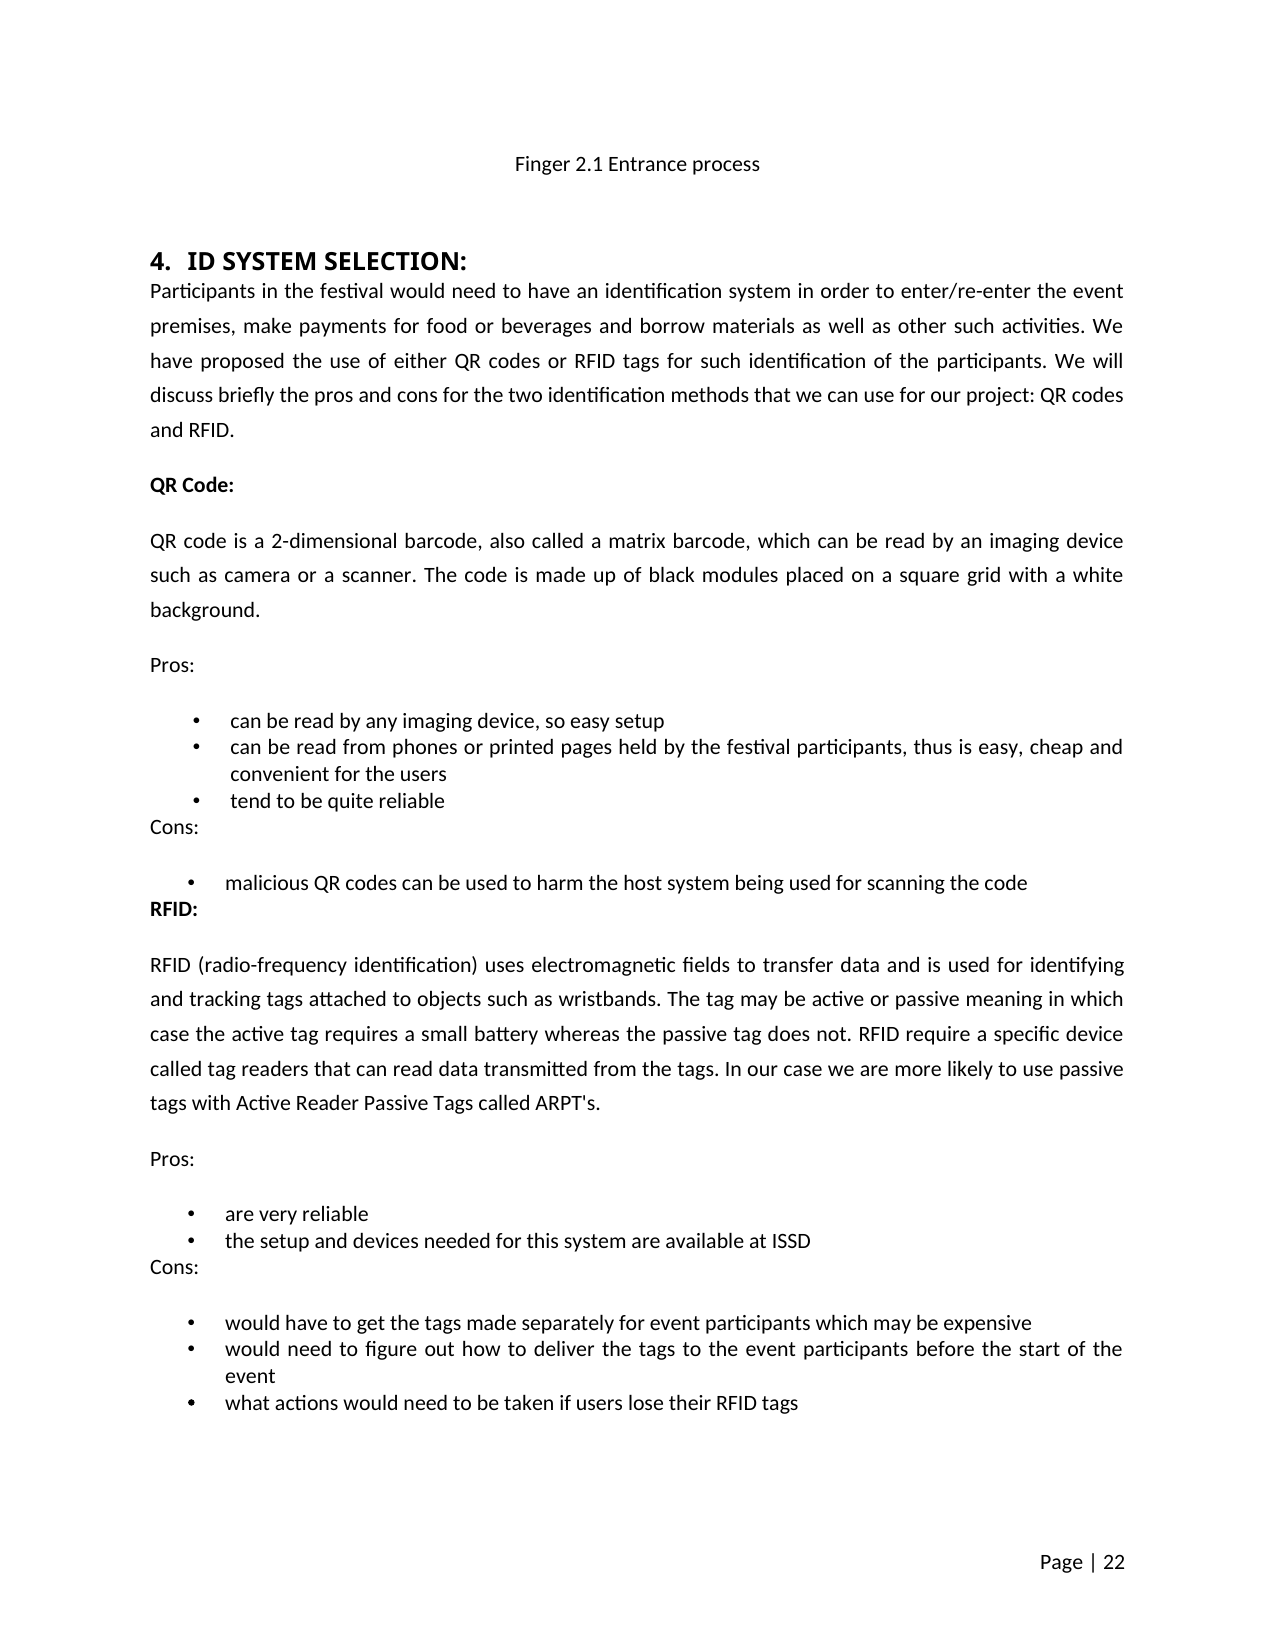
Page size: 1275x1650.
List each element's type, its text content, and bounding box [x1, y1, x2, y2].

text QR Code: [150, 471, 1125, 498]
text Pros: [150, 1145, 1125, 1171]
list would need to figure out how to deliver the tags to the event participants before the start of the event [187, 1336, 1125, 1389]
list the setup and devices needed for this system are available at ISSD [187, 1227, 1125, 1253]
list would have to get the tags made separately for event participants which may be expensive [187, 1309, 1125, 1336]
text Cons: [150, 813, 1125, 840]
text Participants in the festival would need to have an identification system in order to enter/re-enter the event premises, make payments for food or beverages and borrow materials as well as other such activities. We have proposed the use of either QR codes or RFID tags for such identification of the participants. We will discuss briefly the pros and cons for the two identification methods that we can use for our project: QR codes and RFID. [150, 278, 1125, 443]
text Pros: [150, 651, 1125, 678]
text Finger 2.1 Entrance process [150, 150, 1125, 177]
list malicious QR codes can be used to harm the host system being used for scanning the code [187, 869, 1125, 896]
text RFID (radio-frequency identification) uses electromagnetic fields to transfer data and is used for identifying and tracking tags attached to objects such as wristbands. The tag may be active or passive meaning in which case the active tag requires a small battery whereas the passive tag does not. RFID require a specific device called tag readers that can read data transmitted from the tags. In our case we are more likely to use passive tags with Active Reader Passive Tags called ARPT's. [150, 951, 1125, 1116]
text RFID: [150, 896, 1125, 922]
list can be read by any imaging device, so easy setup [193, 707, 1125, 733]
text QR code is a 2-dimensional barcode, also called a matrix barcode, which can be read by an imaging device such as camera or a scanner. The code is made up of black modules placed on a square grid with a white background. [150, 527, 1125, 623]
list what actions would need to be taken if users lose their RFID tags [187, 1389, 1125, 1416]
list are very reliable [187, 1200, 1125, 1227]
list tend to be quite reliable [193, 787, 1125, 813]
list can be read from phones or printed pages held by the festival participants, thus is easy, cheap and convenient for the users [193, 733, 1125, 787]
text Cons: [150, 1253, 1125, 1280]
subtitle ID System Selection: [150, 244, 1125, 278]
